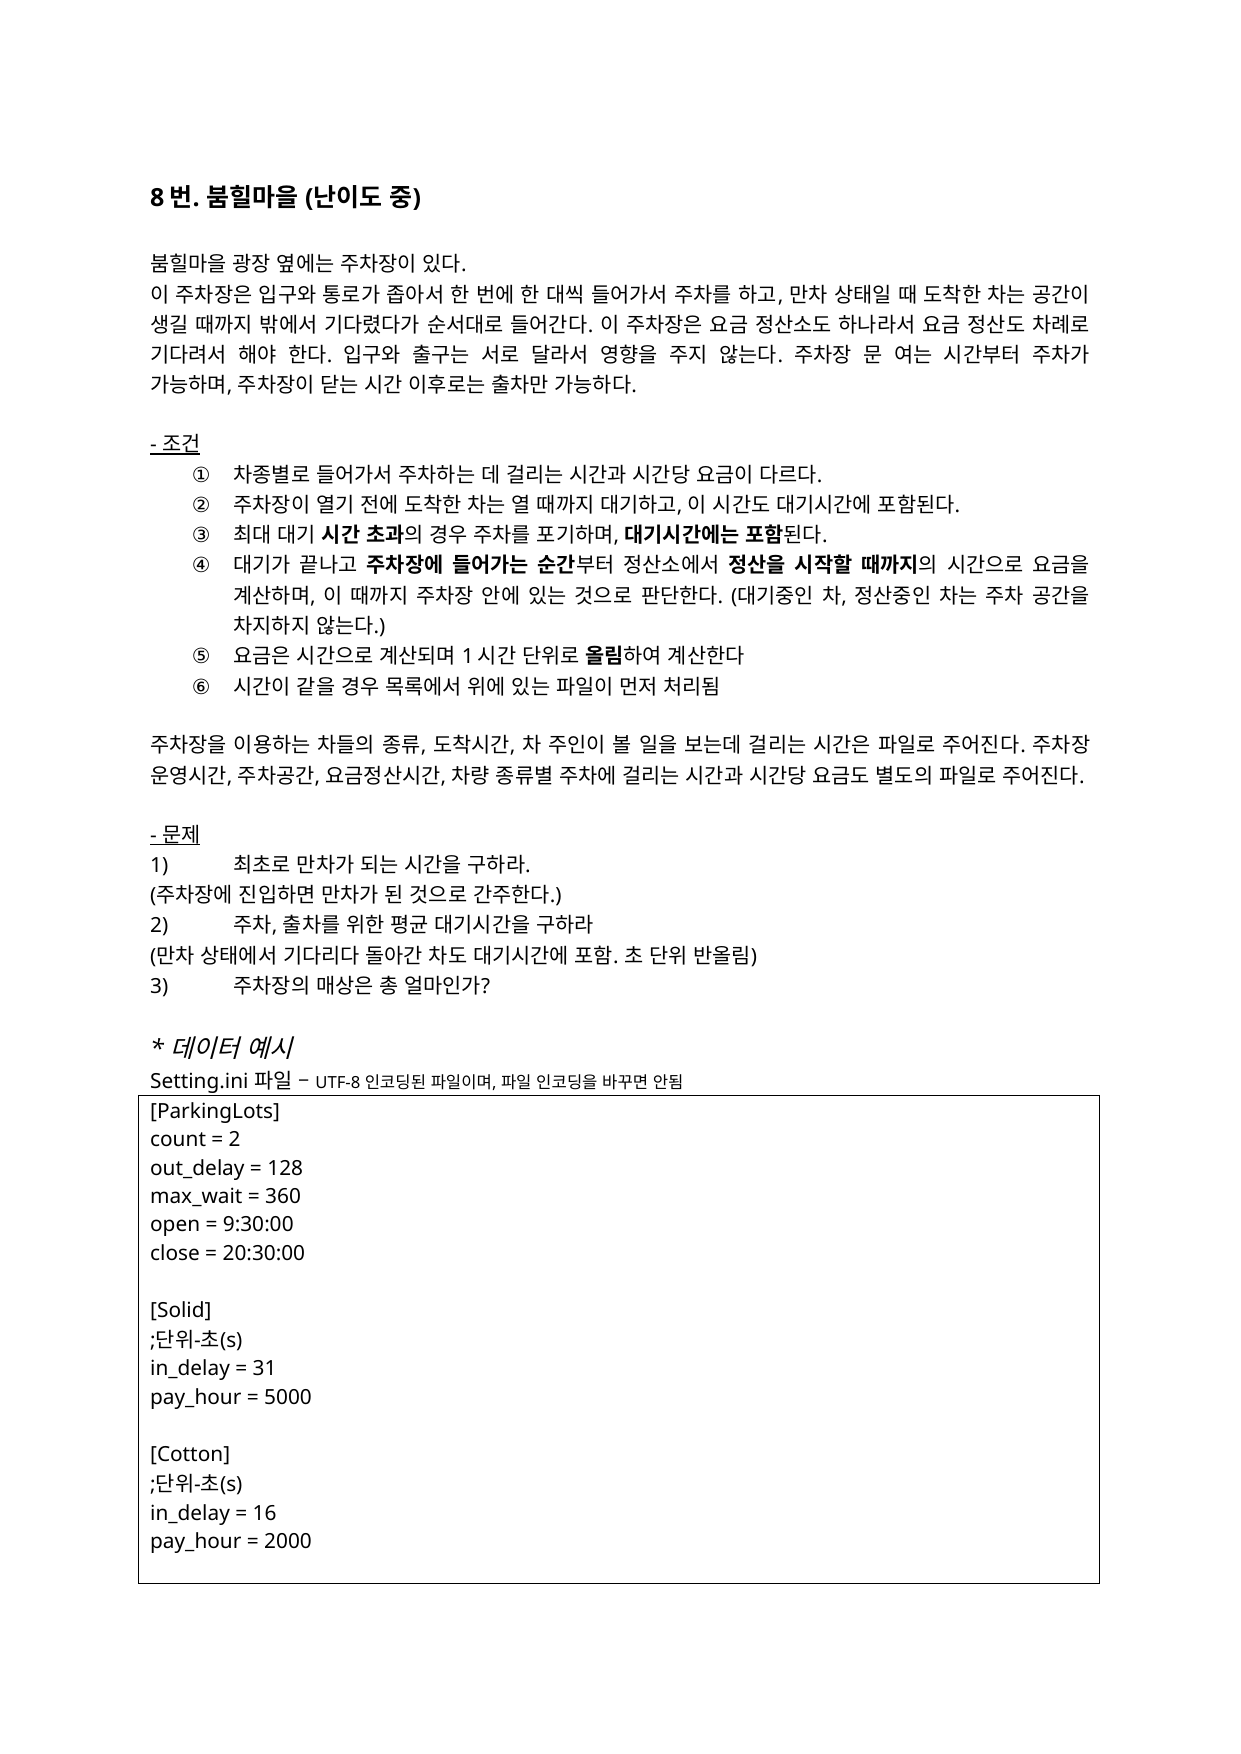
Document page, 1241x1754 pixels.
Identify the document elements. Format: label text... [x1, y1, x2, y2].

text 1) 최초로 만차가 되는 시간을 구하라. [150, 848, 1090, 878]
text 8번. 붐힐마을 (난이도 중) [150, 177, 1090, 213]
text (주차장에 진입하면 만차가 된 것으로 간주한다.) [150, 878, 1090, 909]
text - 조건 [150, 427, 1090, 458]
list 주차장이 열기 전에 도착한 차는 열 때까지 대기하고, 이 시간도 대기시간에 포함된다. [192, 488, 1090, 518]
text 붐힐마을 광장 옆에는 주차장이 있다. [150, 247, 1090, 278]
list 요금은 시간으로 계산되며 1시간 단위로 올림하여 계산한다 [192, 640, 1090, 670]
text 2) 주차, 출차를 위한 평균 대기시간을 구하라 [150, 909, 1090, 939]
text (만차 상태에서 기다리다 돌아간 차도 대기시간에 포함. 초 단위 반올림) [150, 939, 1090, 969]
text * 데이터 예시 [150, 1028, 1090, 1064]
text 이 주차장은 입구와 통로가 좁아서 한 번에 한 대씩 들어가서 주차를 하고, 만차 상태일 때 도착한 차는 공간이 생길 때까지 밖에서 기다렸다가 순서대로 들어간다. 이 주차장은 요금 정산소도 하나라서 요금 정산도 차례로 기다려서 해야 한다. 입구와 출구는 서로 달라서 영향을 주지 않는다. 주차장 문 여는 시간부터 주차가 가능하며, 주차장이 닫는 시간 이후로는 출차만 가능하다. [150, 278, 1090, 399]
text Setting.ini 파일 – UTF-8 인코딩된 파일이며, 파일 인코딩을 바꾸면 안됨 [150, 1064, 1090, 1095]
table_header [139, 1096, 1099, 1583]
list 대기가 끝나고 주차장에 들어가는 순간부터 정산소에서 정산을 시작할 때까지의 시간으로 요금을 계산하며, 이 때까지 주차장 안에 있는 것으로 판단한다. (대기중인 차, 정산중인 차는 주차 공간을 차지하지 않는다.) [192, 549, 1090, 640]
text 3) 주차장의 매상은 총 얼마인가? [150, 969, 1090, 1000]
text 주차장을 이용하는 차들의 종류, 도착시간, 차 주인이 볼 일을 보는데 걸리는 시간은 파일로 주어진다. 주차장 운영시간, 주차공간, 요금정산시간, 차량 종류별 주차에 걸리는 시간과 시간당 요금도 별도의 파일로 주어진다. [150, 729, 1090, 789]
list 차종별로 들어가서 주차하는 데 걸리는 시간과 시간당 요금이 다르다. [192, 458, 1090, 488]
text - 문제 [150, 818, 1090, 848]
list 시간이 같을 경우 목록에서 위에 있는 파일이 먼저 처리됨 [192, 670, 1090, 700]
list 최대 대기 시간 초과의 경우 주차를 포기하며, 대기시간에는 포함된다. [192, 518, 1090, 549]
